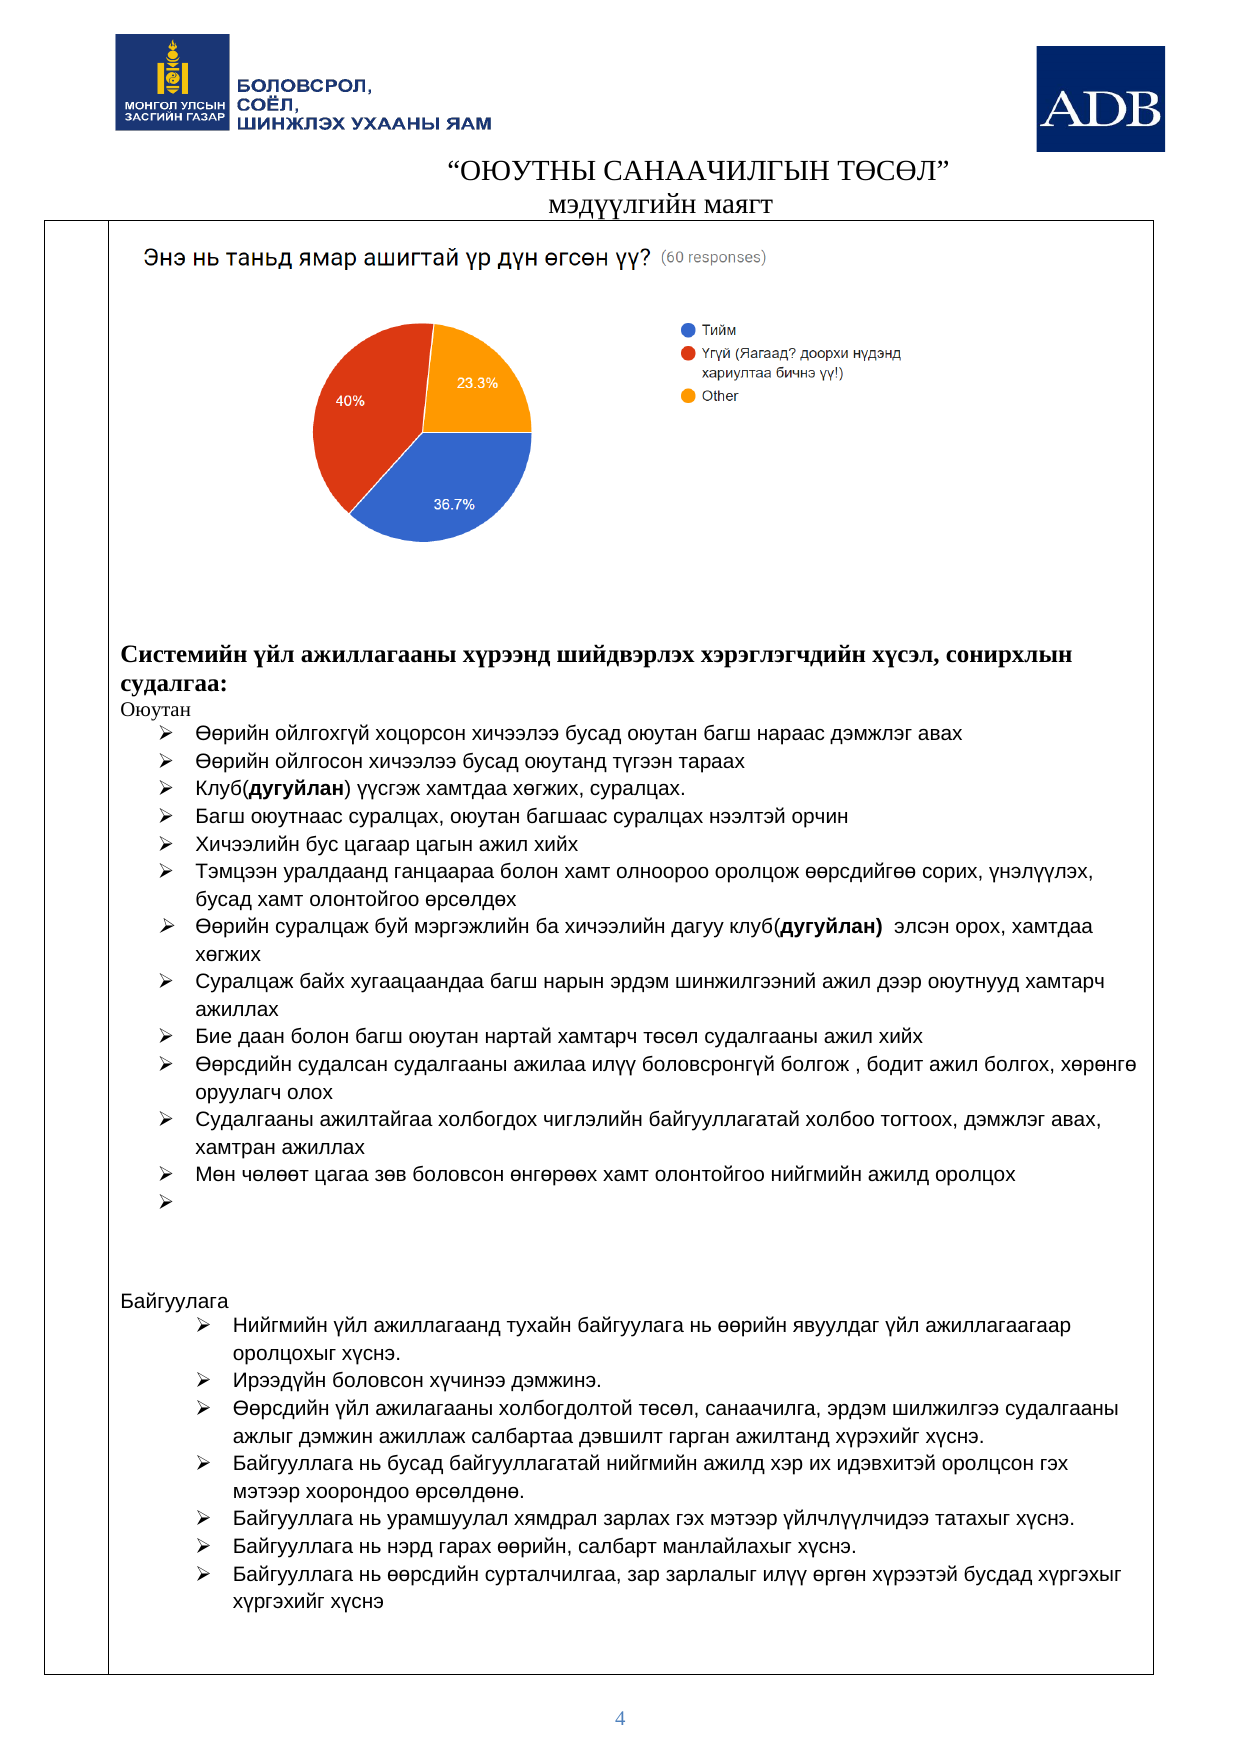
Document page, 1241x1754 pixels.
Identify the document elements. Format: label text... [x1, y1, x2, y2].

picture [110, 29, 499, 135]
table_cell [45, 221, 108, 1674]
picture [1036, 46, 1166, 152]
picture [120, 221, 954, 582]
